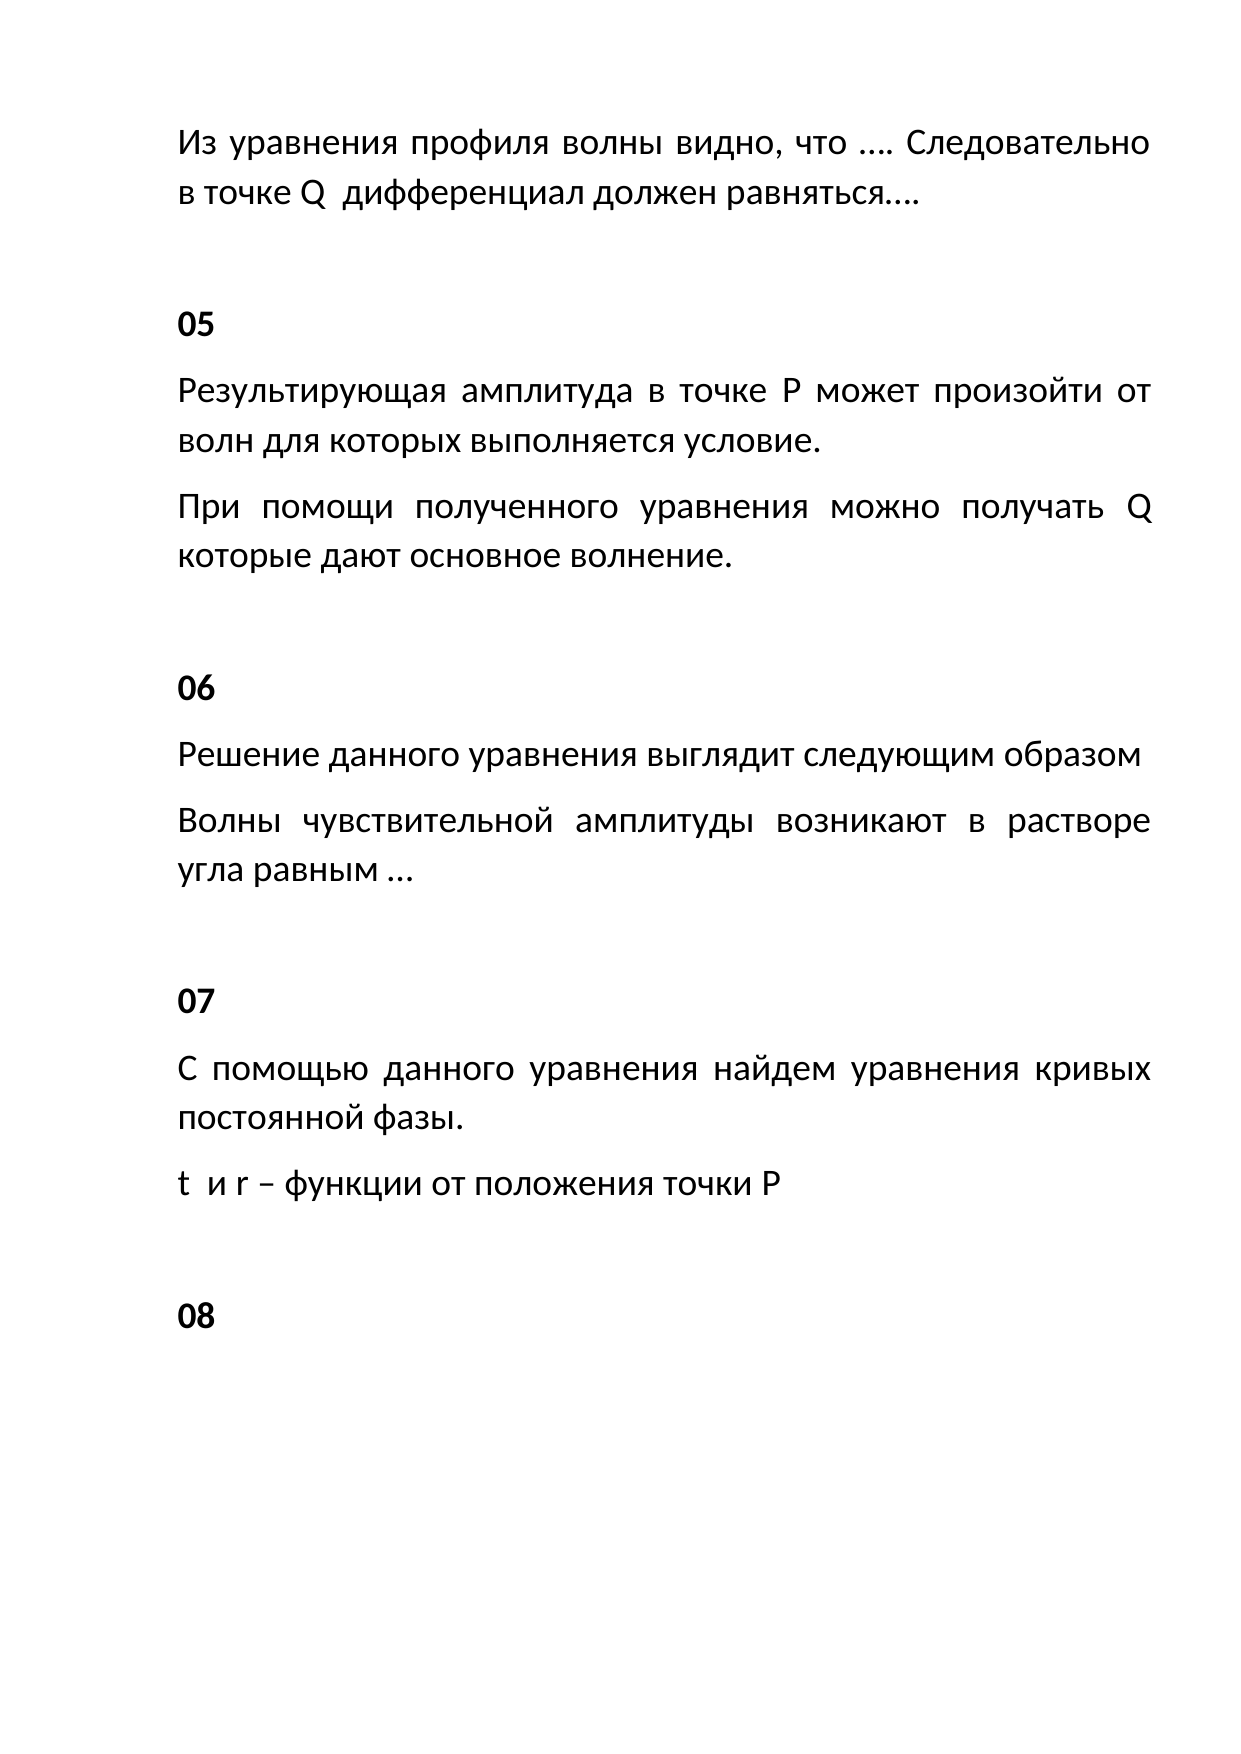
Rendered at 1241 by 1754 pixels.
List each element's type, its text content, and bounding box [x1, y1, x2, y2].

text t и r – функции от положения точки P [177, 1159, 1152, 1205]
text 07 [177, 977, 1152, 1023]
text 06 [177, 663, 1152, 709]
text Результирующая амплитуда в точке P может произойти от волн для которых выполняется условие. [177, 366, 1152, 461]
text Из уравнения профиля волны видно, что …. Следовательно в точке Q дифференциал должен равняться…. [177, 118, 1152, 213]
text Решение данного уравнения выглядит следующим образом [177, 729, 1152, 775]
text С помощью данного уравнения найдем уравнения кривых постоянной фазы. [177, 1044, 1152, 1139]
text Волны чувствительной амплитуды возникают в растворе угла равным … [177, 796, 1152, 891]
text При помощи полученного уравнения можно получать Q которые дают основное волнение. [177, 482, 1152, 577]
text 08 [177, 1292, 1152, 1337]
text 05 [177, 300, 1152, 346]
